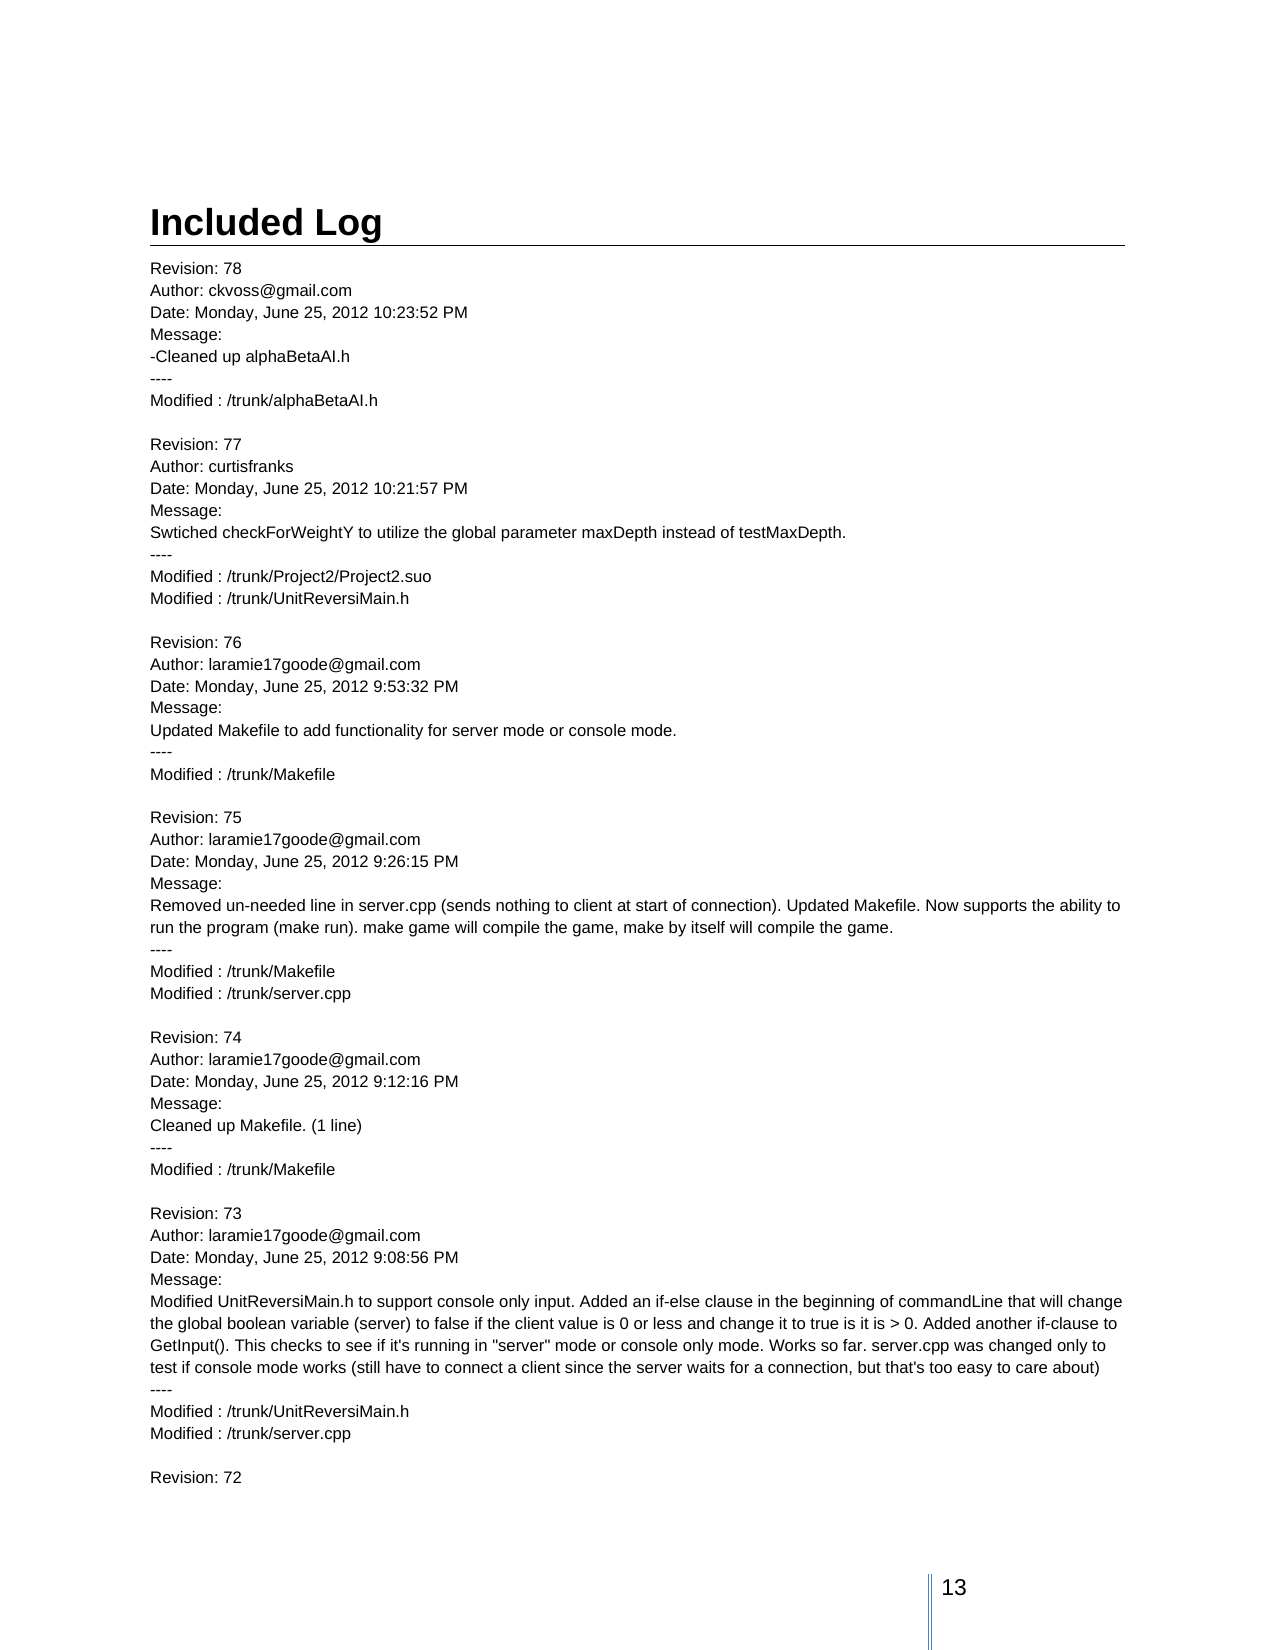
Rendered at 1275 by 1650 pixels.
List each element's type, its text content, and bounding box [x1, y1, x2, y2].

text Message: [150, 501, 1125, 520]
text Author: laramie17goode@gmail.com [150, 654, 1125, 673]
text Date: Monday, June 25, 2012 9:12:16 PM [150, 1072, 1125, 1091]
text Revision: 74 [150, 1028, 1125, 1047]
text ---- [150, 940, 1125, 959]
text Modified : /trunk/Makefile [150, 1160, 1125, 1179]
text Modified : /trunk/UnitReversiMain.h [150, 1402, 1125, 1421]
text Modified : /trunk/UnitReversiMain.h [150, 588, 1125, 608]
text Revision: 72 [150, 1468, 1125, 1487]
text ---- [150, 1138, 1125, 1157]
text Revision: 73 [150, 1204, 1125, 1223]
text Modified UnitReversiMain.h to support console only input. Added an if-else clause in the beginning of commandLine that will change the global boolean variable (server) to false if the client value is 0 or less and change it to true is it is > 0. Added another if-clause to GetInput(). This checks to see if it's running in "server" mode or console only mode. Works so far. server.cpp was changed only to test if console mode works (still have to connect a client since the server waits for a connection, but that's too easy to care about) [150, 1292, 1125, 1377]
text Message: [150, 874, 1125, 893]
text Date: Monday, June 25, 2012 9:53:32 PM [150, 676, 1125, 696]
text Modified : /trunk/alphaBetaAI.h [150, 391, 1125, 410]
text -Cleaned up alphaBetaAI.h [150, 347, 1125, 366]
text Swtiched checkForWeightY to utilize the global parameter maxDepth instead of testMaxDepth. [150, 522, 1125, 542]
text Date: Monday, June 25, 2012 9:08:56 PM [150, 1248, 1125, 1267]
text ---- [150, 369, 1125, 388]
text ---- [150, 1380, 1125, 1399]
text Date: Monday, June 25, 2012 9:26:15 PM [150, 852, 1125, 871]
text Revision: 78 [150, 259, 1125, 278]
text Cleaned up Makefile. (1 line) [150, 1116, 1125, 1135]
text Updated Makefile to add functionality for server mode or console mode. [150, 720, 1125, 739]
text Message: [150, 325, 1125, 344]
text Modified : /trunk/Makefile [150, 962, 1125, 981]
text Revision: 76 [150, 632, 1125, 652]
text Message: [150, 698, 1125, 717]
text Modified : /trunk/server.cpp [150, 984, 1125, 1003]
text Author: ckvoss@gmail.com [150, 281, 1125, 300]
text ---- [150, 544, 1125, 564]
text ---- [150, 742, 1125, 761]
text Author: curtisfranks [150, 457, 1125, 476]
text Date: Monday, June 25, 2012 10:21:57 PM [150, 478, 1125, 498]
text Revision: 75 [150, 808, 1125, 827]
text Removed un-needed line in server.cpp (sends nothing to client at start of connection). Updated Makefile. Now supports the ability to run the program (make run). make game will compile the game, make by itself will compile the game. [150, 896, 1125, 937]
text Modified : /trunk/server.cpp [150, 1424, 1125, 1443]
text Author: laramie17goode@gmail.com [150, 1050, 1125, 1069]
text Message: [150, 1094, 1125, 1113]
text Modified : /trunk/Project2/Project2.suo [150, 566, 1125, 586]
text Message: [150, 1270, 1125, 1289]
text Author: laramie17goode@gmail.com [150, 830, 1125, 849]
text Date: Monday, June 25, 2012 10:23:52 PM [150, 303, 1125, 322]
text Revision: 77 [150, 434, 1125, 454]
subtitle Included Log [150, 200, 1125, 245]
text Author: laramie17goode@gmail.com [150, 1226, 1125, 1245]
text Modified : /trunk/Makefile [150, 764, 1125, 783]
